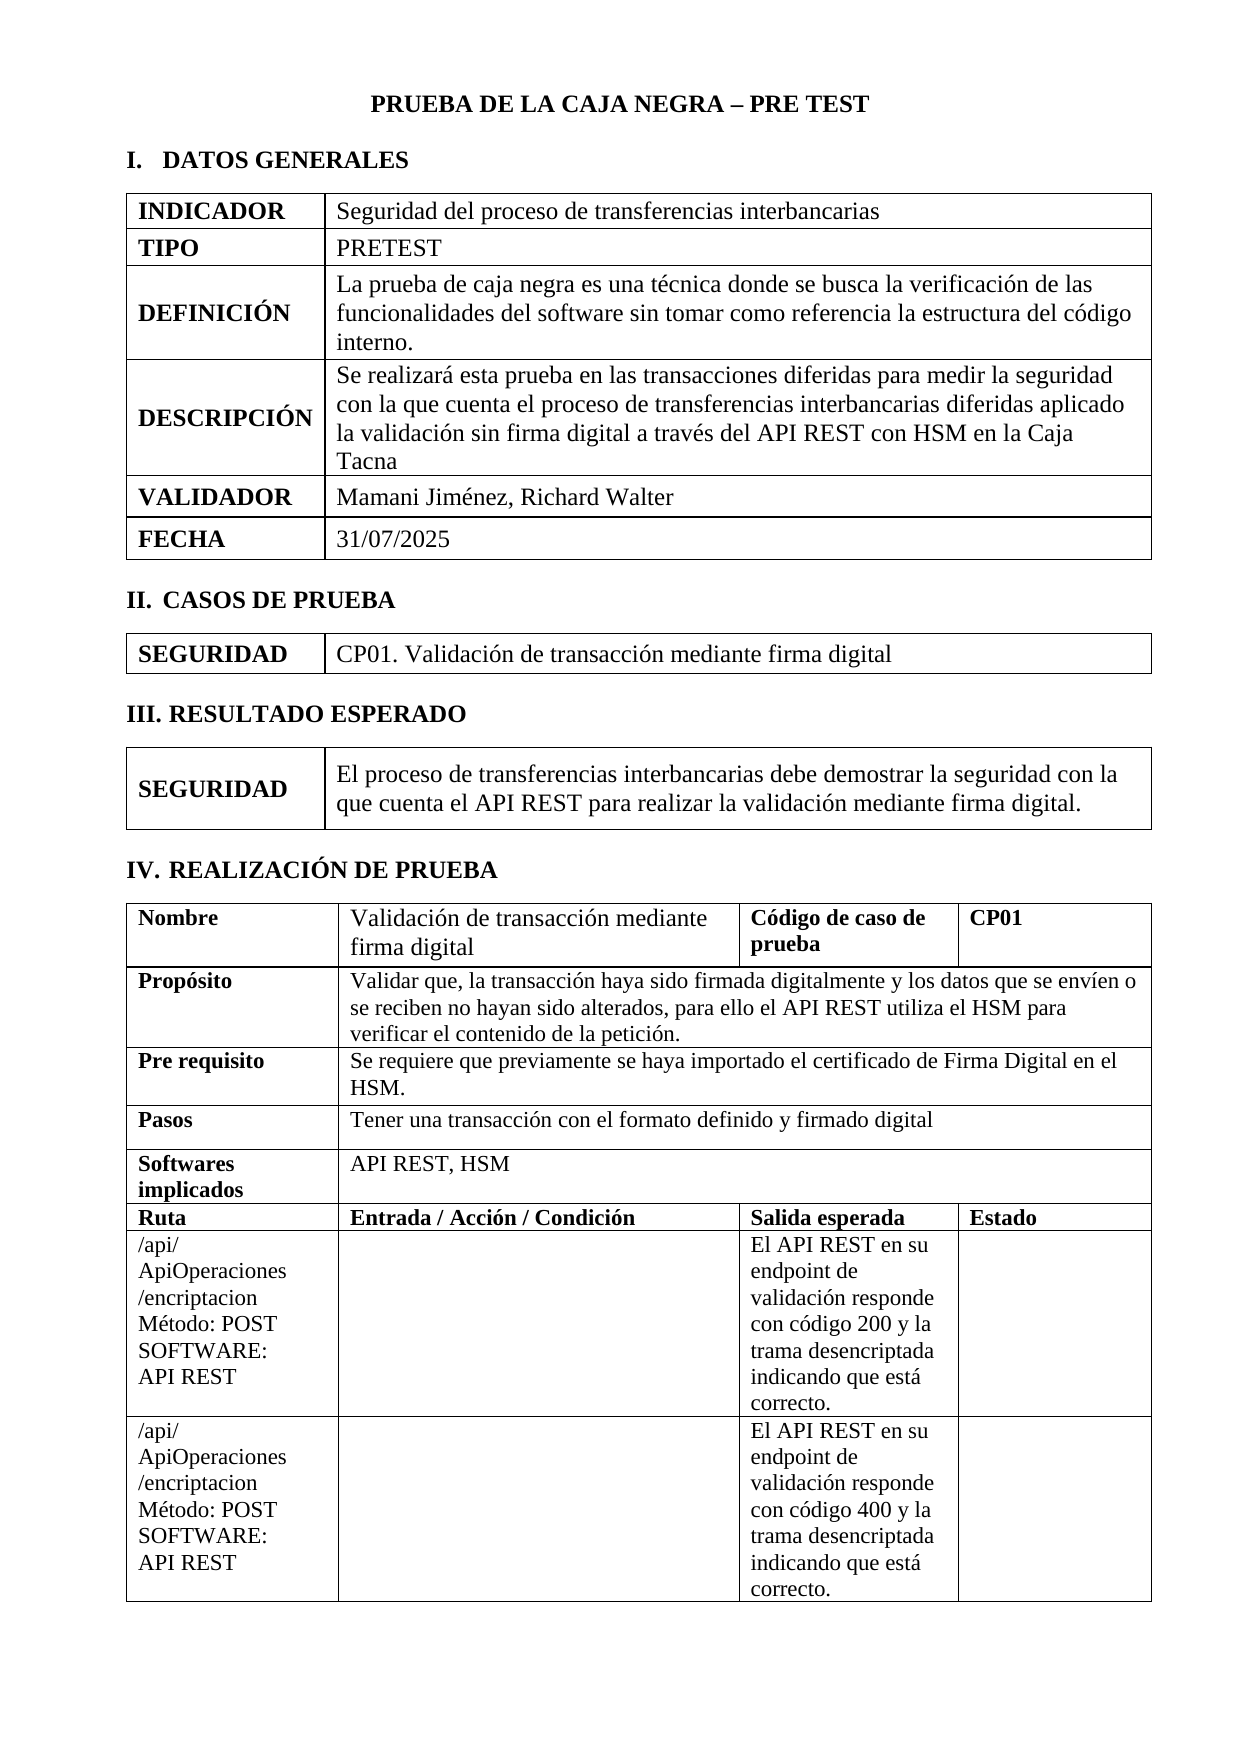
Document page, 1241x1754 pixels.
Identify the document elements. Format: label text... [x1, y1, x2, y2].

list RESULTADO ESPERADO [126, 699, 1152, 728]
table_cell [339, 1417, 739, 1601]
table_header El proceso de transferencias interbancarias debe demostrar la seguridad con la que cuenta el API REST para realizar la validación mediante firma digital. [326, 748, 1151, 829]
table_cell [959, 1417, 1151, 1601]
table_header Código de caso de prueba [740, 904, 958, 966]
table_cell Tener una transacción con el formato definido y firmado digital [339, 1106, 1151, 1149]
table_header Nombre [127, 904, 338, 966]
list CASOS DE PRUEBA [126, 585, 1152, 614]
table_header INDICADOR [127, 194, 324, 228]
table_cell Pre requisito [127, 1048, 338, 1105]
table_cell PRETEST [326, 229, 1151, 265]
table_header Seguridad del proceso de transferencias interbancarias [326, 194, 1151, 228]
table_cell Entrada / Acción / Condición [339, 1204, 739, 1230]
table_cell Propósito [127, 968, 338, 1047]
table_header CP01 [959, 904, 1151, 966]
table_cell DESCRIPCIÓN [127, 360, 324, 475]
table_cell Estado [959, 1204, 1151, 1230]
table_cell La prueba de caja negra es una técnica donde se busca la verificación de las funcionalidades del software sin tomar como referencia la estructura del código interno. [326, 266, 1151, 359]
table_cell El API REST en su endpoint de validación responde con código 400 y la trama desencriptada indicando que está correcto. [740, 1417, 958, 1601]
table_cell [339, 1231, 739, 1416]
table_cell /api/ApiOperaciones /encriptacion Método: POST SOFTWARE: API REST [127, 1417, 338, 1601]
table_cell Salida esperada [740, 1204, 958, 1230]
table_cell Pasos [127, 1106, 338, 1149]
table_header Validación de transacción mediante firma digital [339, 904, 739, 966]
table_cell /api/ApiOperaciones /encriptacion Método: POST SOFTWARE: API REST [127, 1231, 338, 1416]
table_cell VALIDADOR [127, 476, 324, 516]
table_header CP01. Validación de transacción mediante firma digital [326, 634, 1151, 673]
table_cell Se realizará esta prueba en las transacciones diferidas para medir la seguridad con la que cuenta el proceso de transferencias interbancarias diferidas aplicado la validación sin firma digital a través del API REST con HSM en la Caja Tacna [326, 360, 1151, 475]
table_cell Softwares implicados [127, 1150, 338, 1203]
table_header SEGURIDAD [127, 634, 324, 673]
table_cell Se requiere que previamente se haya importado el certificado de Firma Digital en el HSM. [339, 1048, 1151, 1105]
table_cell DEFINICIÓN [127, 266, 324, 359]
table_cell Ruta [127, 1204, 338, 1230]
text PRUEBA DE LA CAJA NEGRA – PRE TEST [89, 89, 1152, 117]
table_cell [959, 1231, 1151, 1416]
table_cell API REST, HSM [339, 1150, 1151, 1203]
list REALIZACIÓN DE PRUEBA [126, 855, 1152, 883]
table_cell FECHA [127, 518, 324, 559]
table_cell TIPO [127, 229, 324, 265]
table_cell Validar que, la transacción haya sido firmada digitalmente y los datos que se envíen o se reciben no hayan sido alterados, para ello el API REST utiliza el HSM para verificar el contenido de la petición. [339, 968, 1151, 1047]
table_cell El API REST en su endpoint de validación responde con código 200 y la trama desencriptada indicando que está correcto. [740, 1231, 958, 1416]
table_cell 31/07/2025 [326, 518, 1151, 559]
list DATOS GENERALES [126, 145, 1152, 173]
table_header SEGURIDAD [127, 748, 324, 829]
table_cell Mamani Jiménez, Richard Walter [326, 476, 1151, 516]
